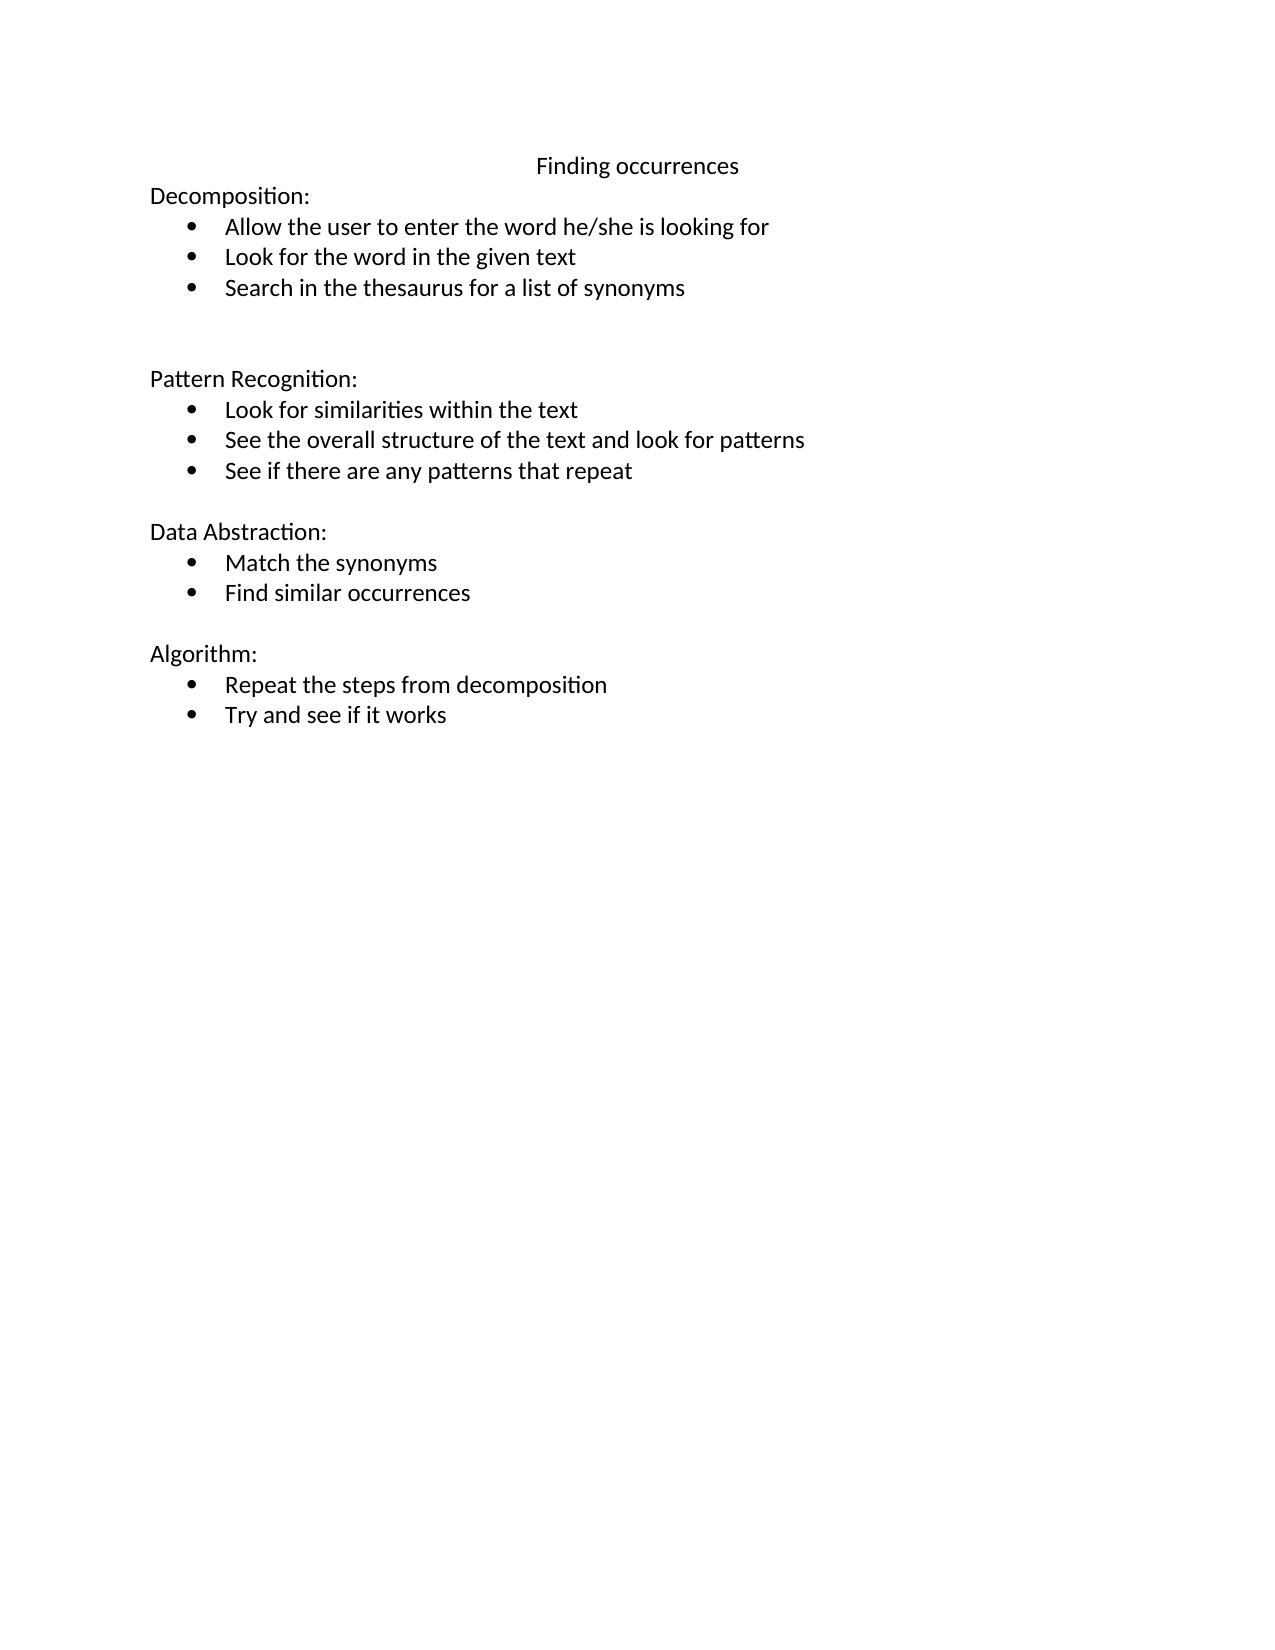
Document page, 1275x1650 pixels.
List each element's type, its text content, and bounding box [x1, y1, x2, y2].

text Pattern Recognition: [150, 364, 1125, 394]
list Look for the word in the given text [187, 242, 1125, 272]
text Algorithm: [150, 638, 1125, 669]
list Repeat the steps from decomposition [187, 669, 1125, 699]
text Data Abstraction: [150, 516, 1125, 547]
text Decomposition: [150, 181, 1125, 211]
list Look for similarities within the text [187, 394, 1125, 425]
list Try and see if it works [187, 699, 1125, 730]
list Find similar occurrences [187, 577, 1125, 608]
list See if there are any patterns that repeat [187, 455, 1125, 486]
text Finding occurrences [150, 150, 1125, 181]
list Match the synonyms [187, 547, 1125, 577]
list See the overall structure of the text and look for patterns [187, 425, 1125, 455]
list Allow the user to enter the word he/she is looking for [187, 211, 1125, 242]
list Search in the thesaurus for a list of synonyms [187, 272, 1125, 303]
